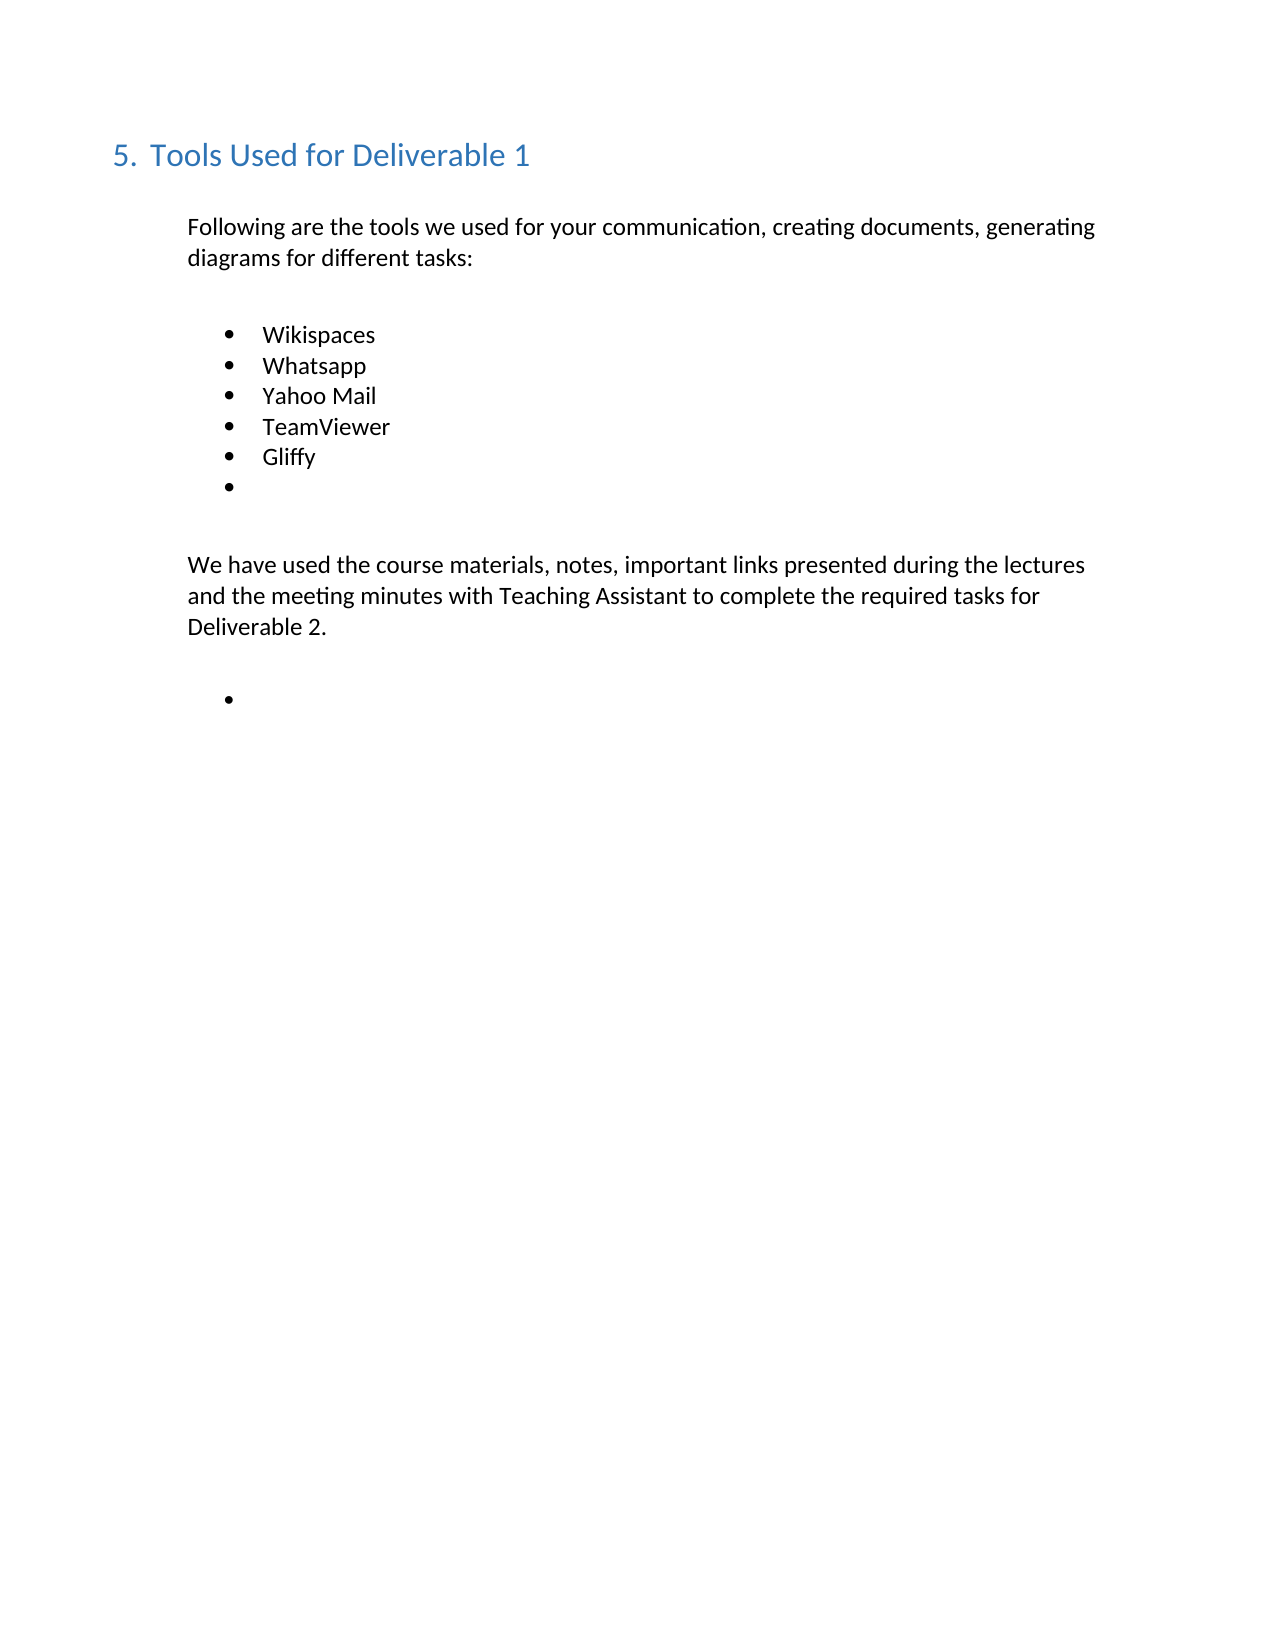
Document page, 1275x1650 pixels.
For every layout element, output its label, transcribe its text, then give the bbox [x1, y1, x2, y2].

text Following are the tools we used for your communication, creating documents, generating diagrams for different tasks: [187, 211, 1125, 272]
subtitle Tools Used for Deliverable 1 [112, 134, 1125, 175]
list Whatsapp [225, 350, 1125, 380]
list TeamViewer [225, 411, 1125, 441]
list Yahoo Mail [225, 380, 1125, 411]
list Wikispaces [225, 319, 1125, 350]
list Gliffy [225, 441, 1125, 472]
text We have used the course materials, notes, important links presented during the lectures and the meeting minutes with Teaching Assistant to complete the required tasks for Deliverable 2. [187, 550, 1125, 641]
